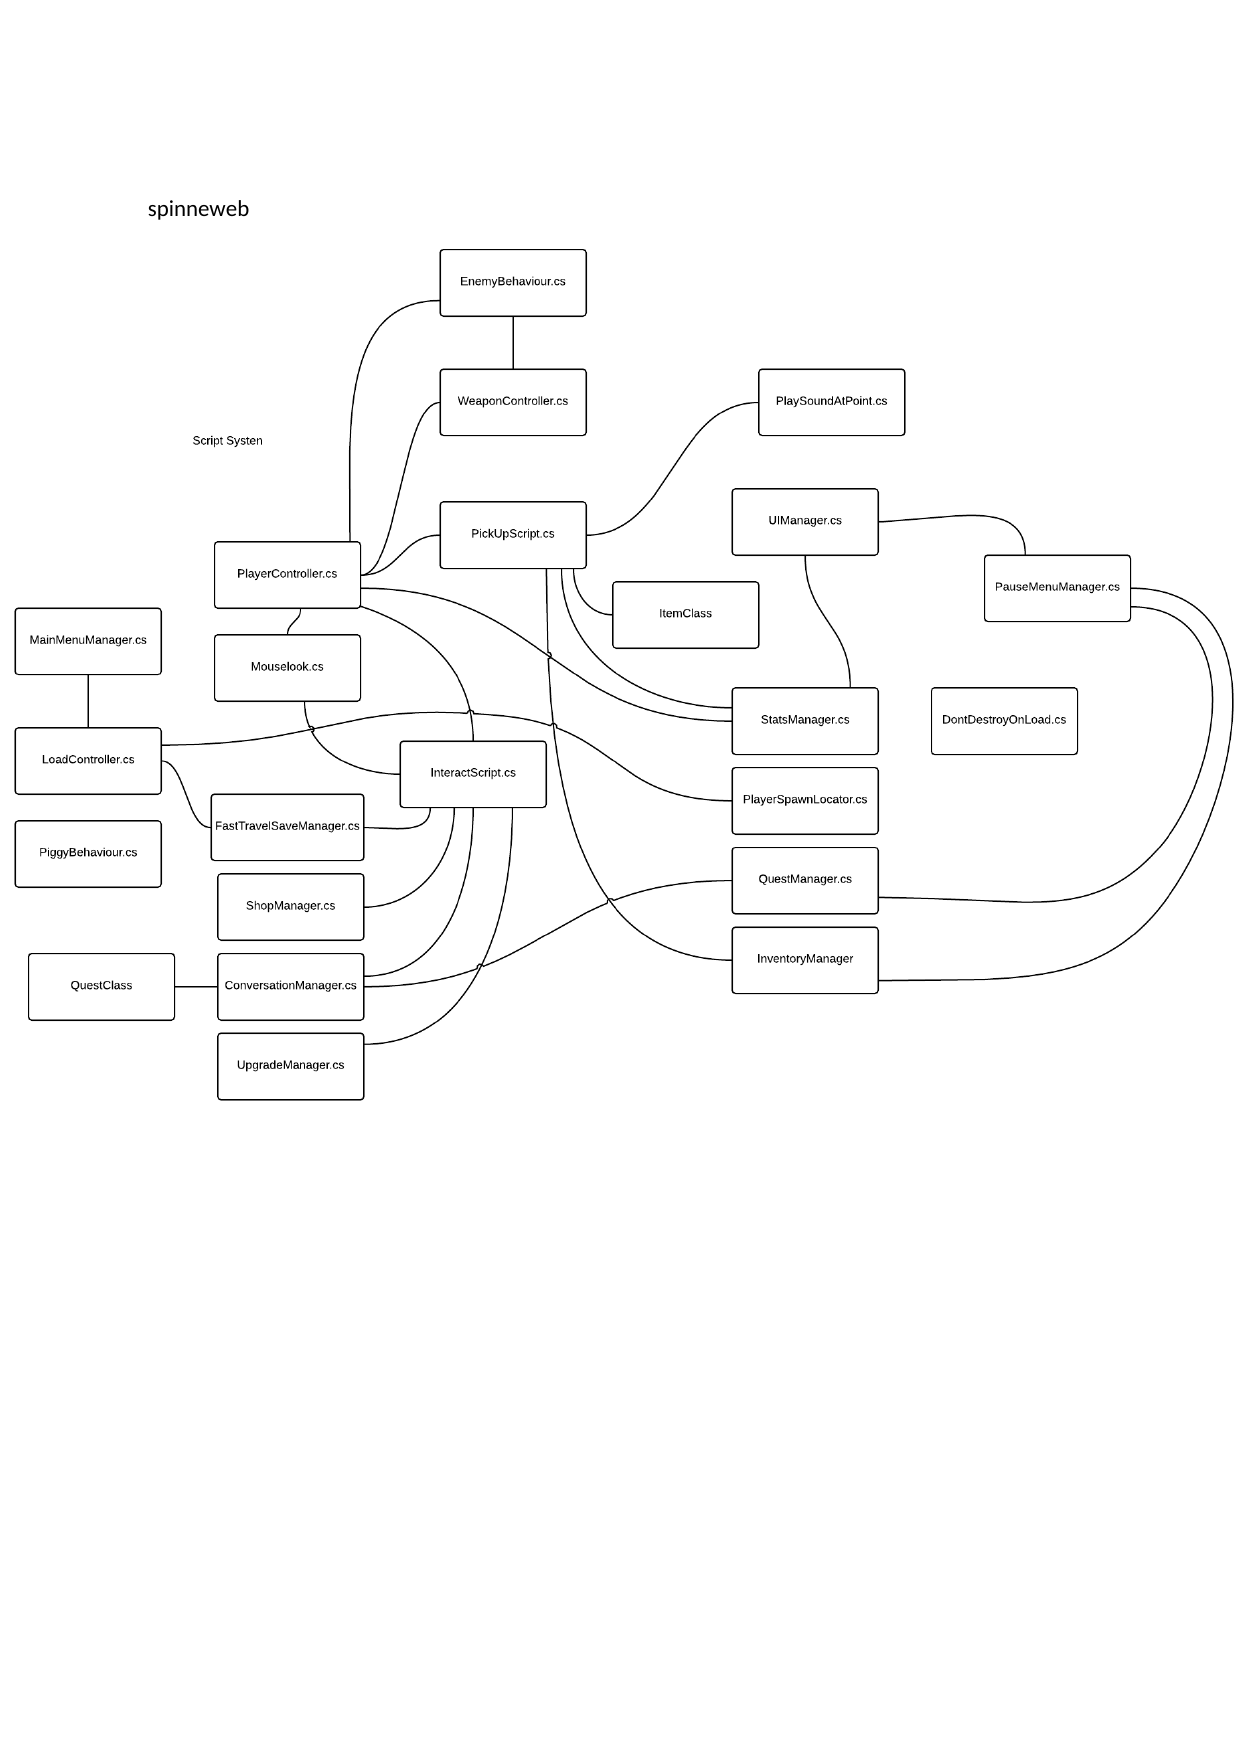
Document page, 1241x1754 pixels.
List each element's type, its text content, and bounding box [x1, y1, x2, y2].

text spinneweb [148, 194, 1093, 222]
picture [0, 240, 1241, 1110]
